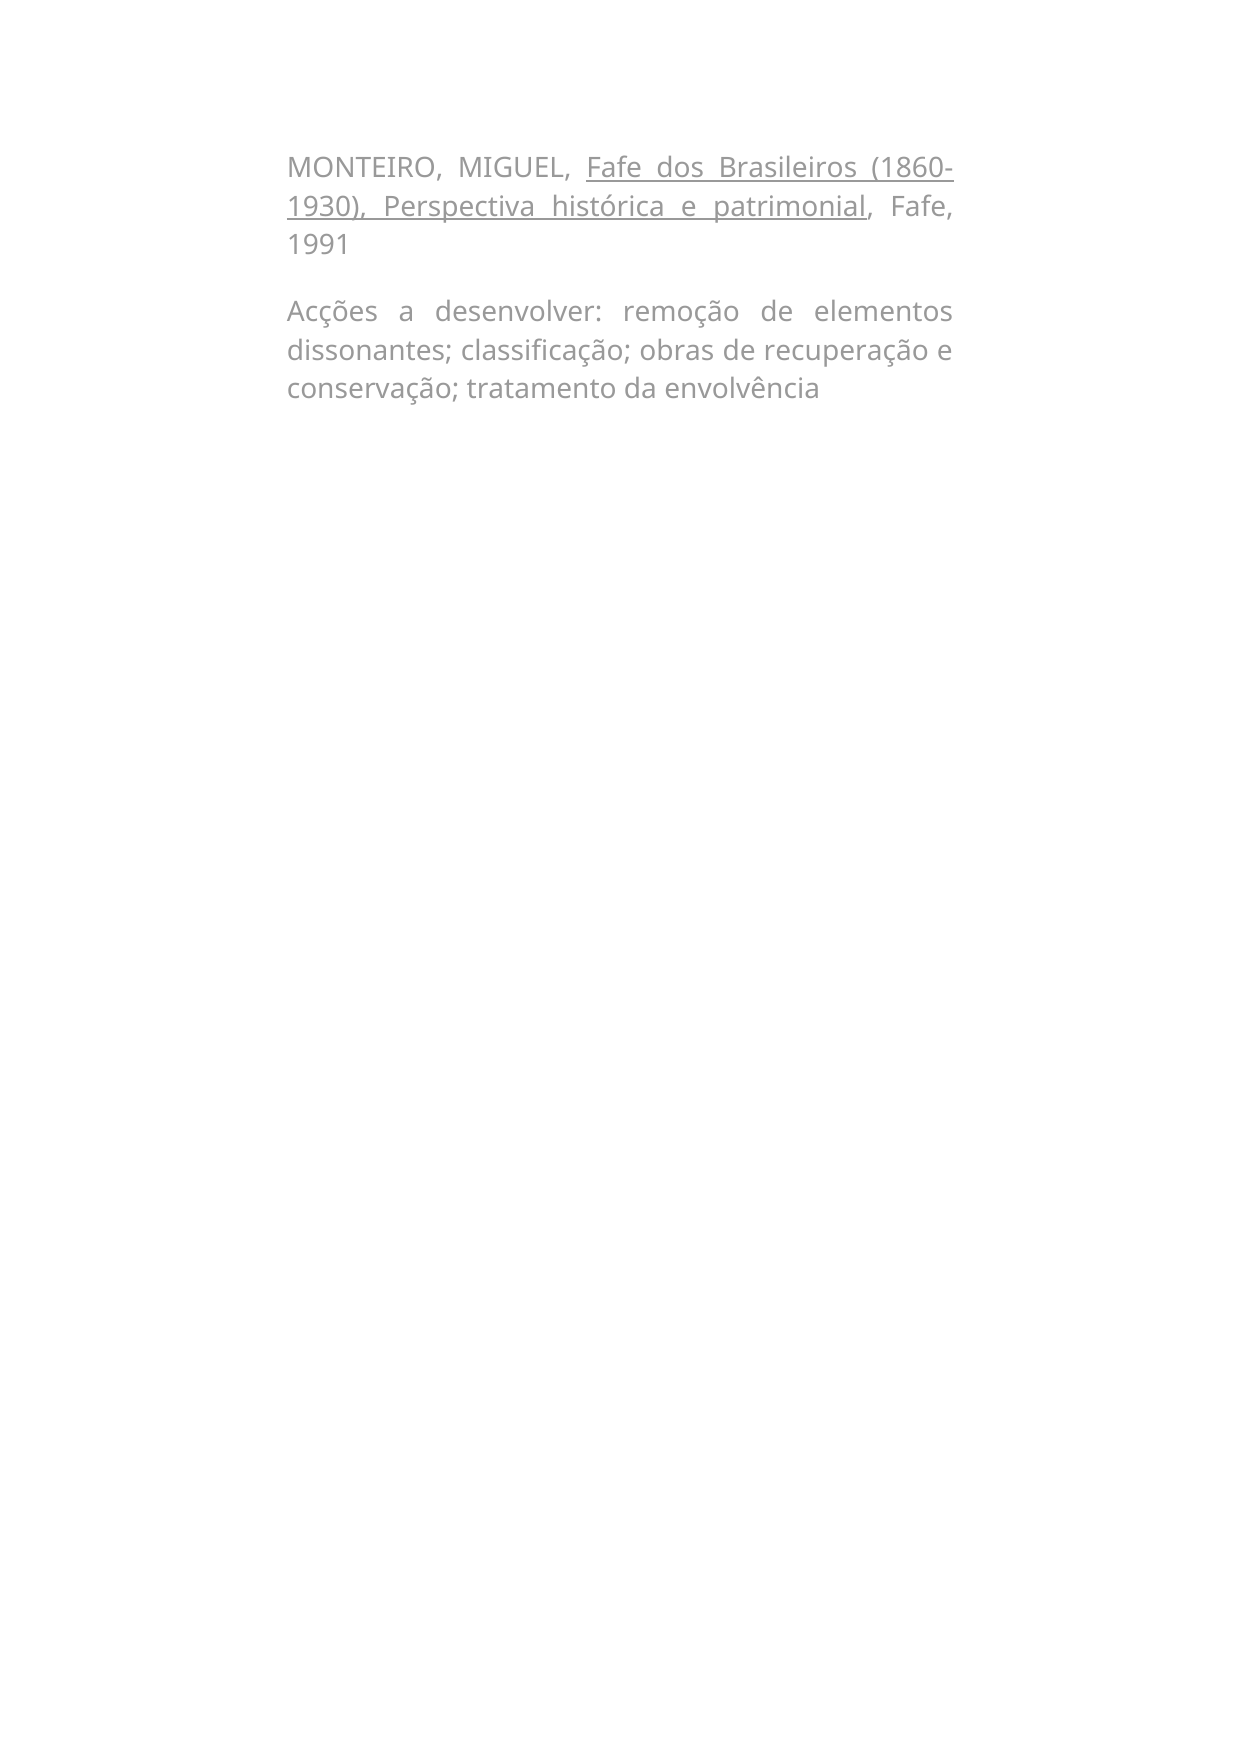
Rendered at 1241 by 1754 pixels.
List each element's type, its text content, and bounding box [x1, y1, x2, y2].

text MONTEIRO, MIGUEL, Fafe dos Brasileiros (1860-1930), Perspectiva histórica e patrimonial, Fafe, 1991 [287, 148, 954, 263]
text Acções a desenvolver: remoção de elementos dissonantes; classificação; obras de recuperação e conservação; tratamento da envolvência [287, 292, 954, 407]
